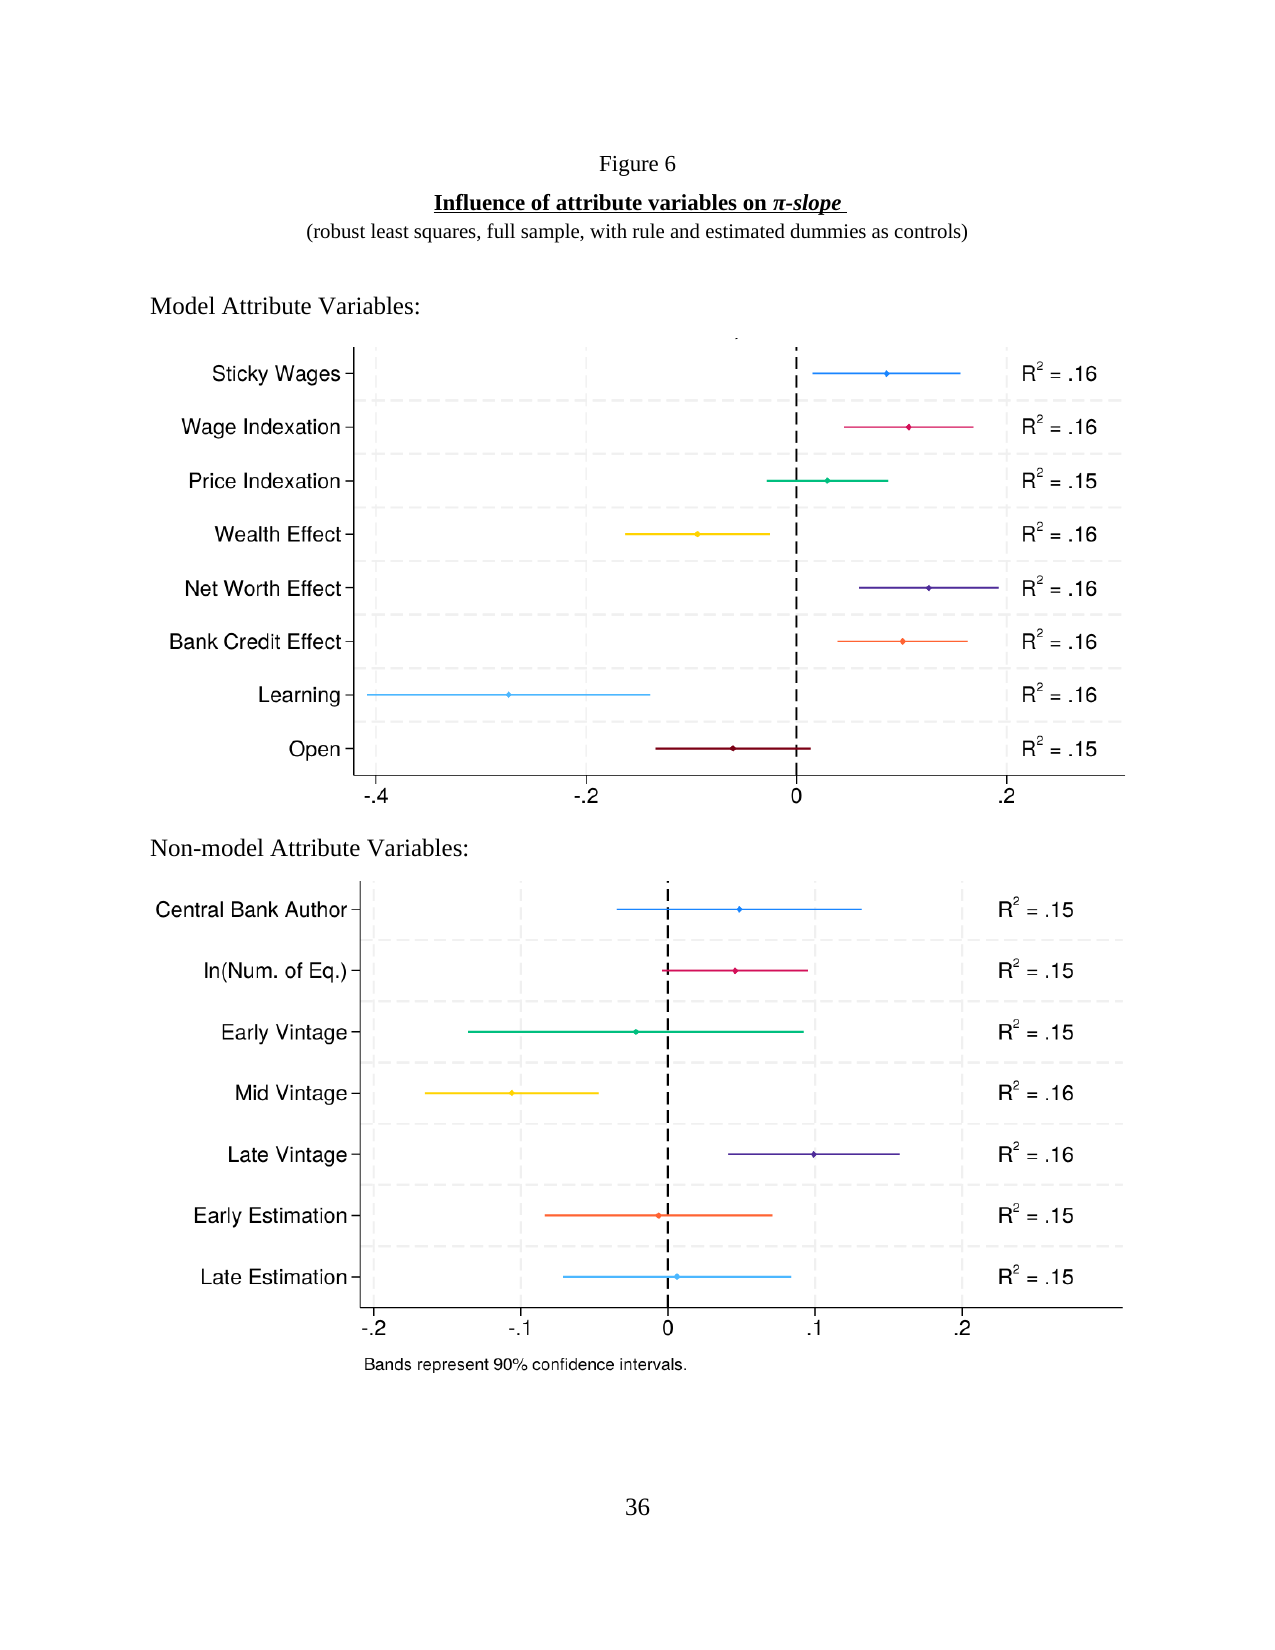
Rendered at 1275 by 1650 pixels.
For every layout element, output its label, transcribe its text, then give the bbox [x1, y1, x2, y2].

picture [150, 881, 1125, 1373]
text (robust least squares, full sample, with rule and estimated dummies as controls) [150, 219, 1125, 243]
text Figure 6 [150, 150, 1125, 176]
text Non-model Attribute Variables: [150, 833, 1125, 862]
text Model Attribute Variables: [150, 291, 1125, 320]
text Influence of attribute variables on π-slope [150, 189, 1125, 215]
picture [150, 338, 1125, 815]
